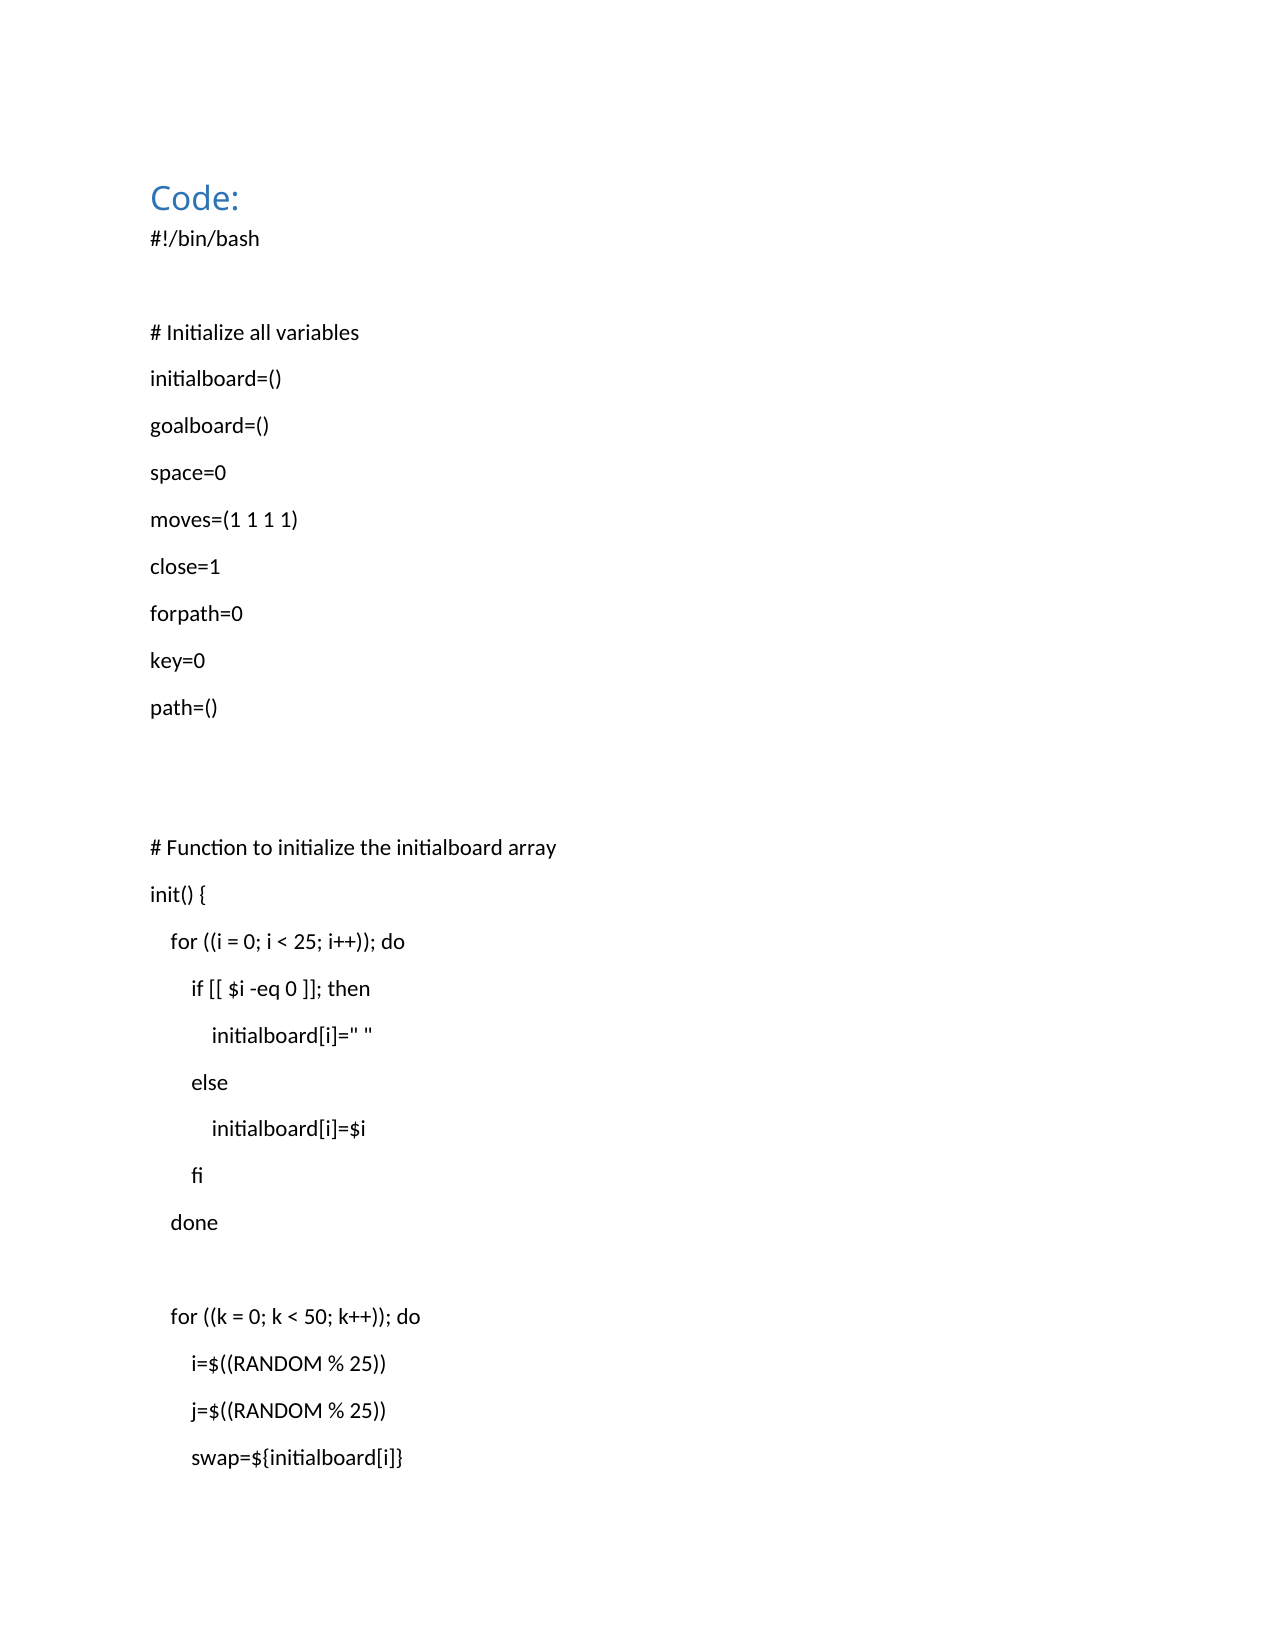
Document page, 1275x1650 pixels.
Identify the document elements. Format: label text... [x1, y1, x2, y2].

text i=$((RANDOM % 25)) [150, 1349, 1125, 1377]
text done [150, 1208, 1125, 1236]
text space=0 [150, 458, 1125, 486]
text swap=${initialboard[i]} [150, 1443, 1125, 1471]
text initialboard[i]=" " [150, 1021, 1125, 1049]
text else [150, 1068, 1125, 1096]
text j=$((RANDOM % 25)) [150, 1396, 1125, 1424]
text close=1 [150, 552, 1125, 580]
text for ((i = 0; i < 25; i++)); do [150, 927, 1125, 955]
text path=() [150, 693, 1125, 721]
text key=0 [150, 646, 1125, 674]
text # Initialize all variables [150, 318, 1125, 346]
text if [[ $i -eq 0 ]]; then [150, 974, 1125, 1002]
text initialboard[i]=$i [150, 1114, 1125, 1143]
text initialboard=() [150, 364, 1125, 393]
text #!/bin/bash [150, 224, 1125, 252]
text moves=(1 1 1 1) [150, 505, 1125, 533]
text fi [150, 1161, 1125, 1189]
text # Function to initialize the initialboard array [150, 833, 1125, 861]
text for ((k = 0; k < 50; k++)); do [150, 1302, 1125, 1330]
text init() { [150, 880, 1125, 908]
subtitle Code: [150, 175, 1125, 220]
text forpath=0 [150, 599, 1125, 627]
text goalboard=() [150, 411, 1125, 439]
